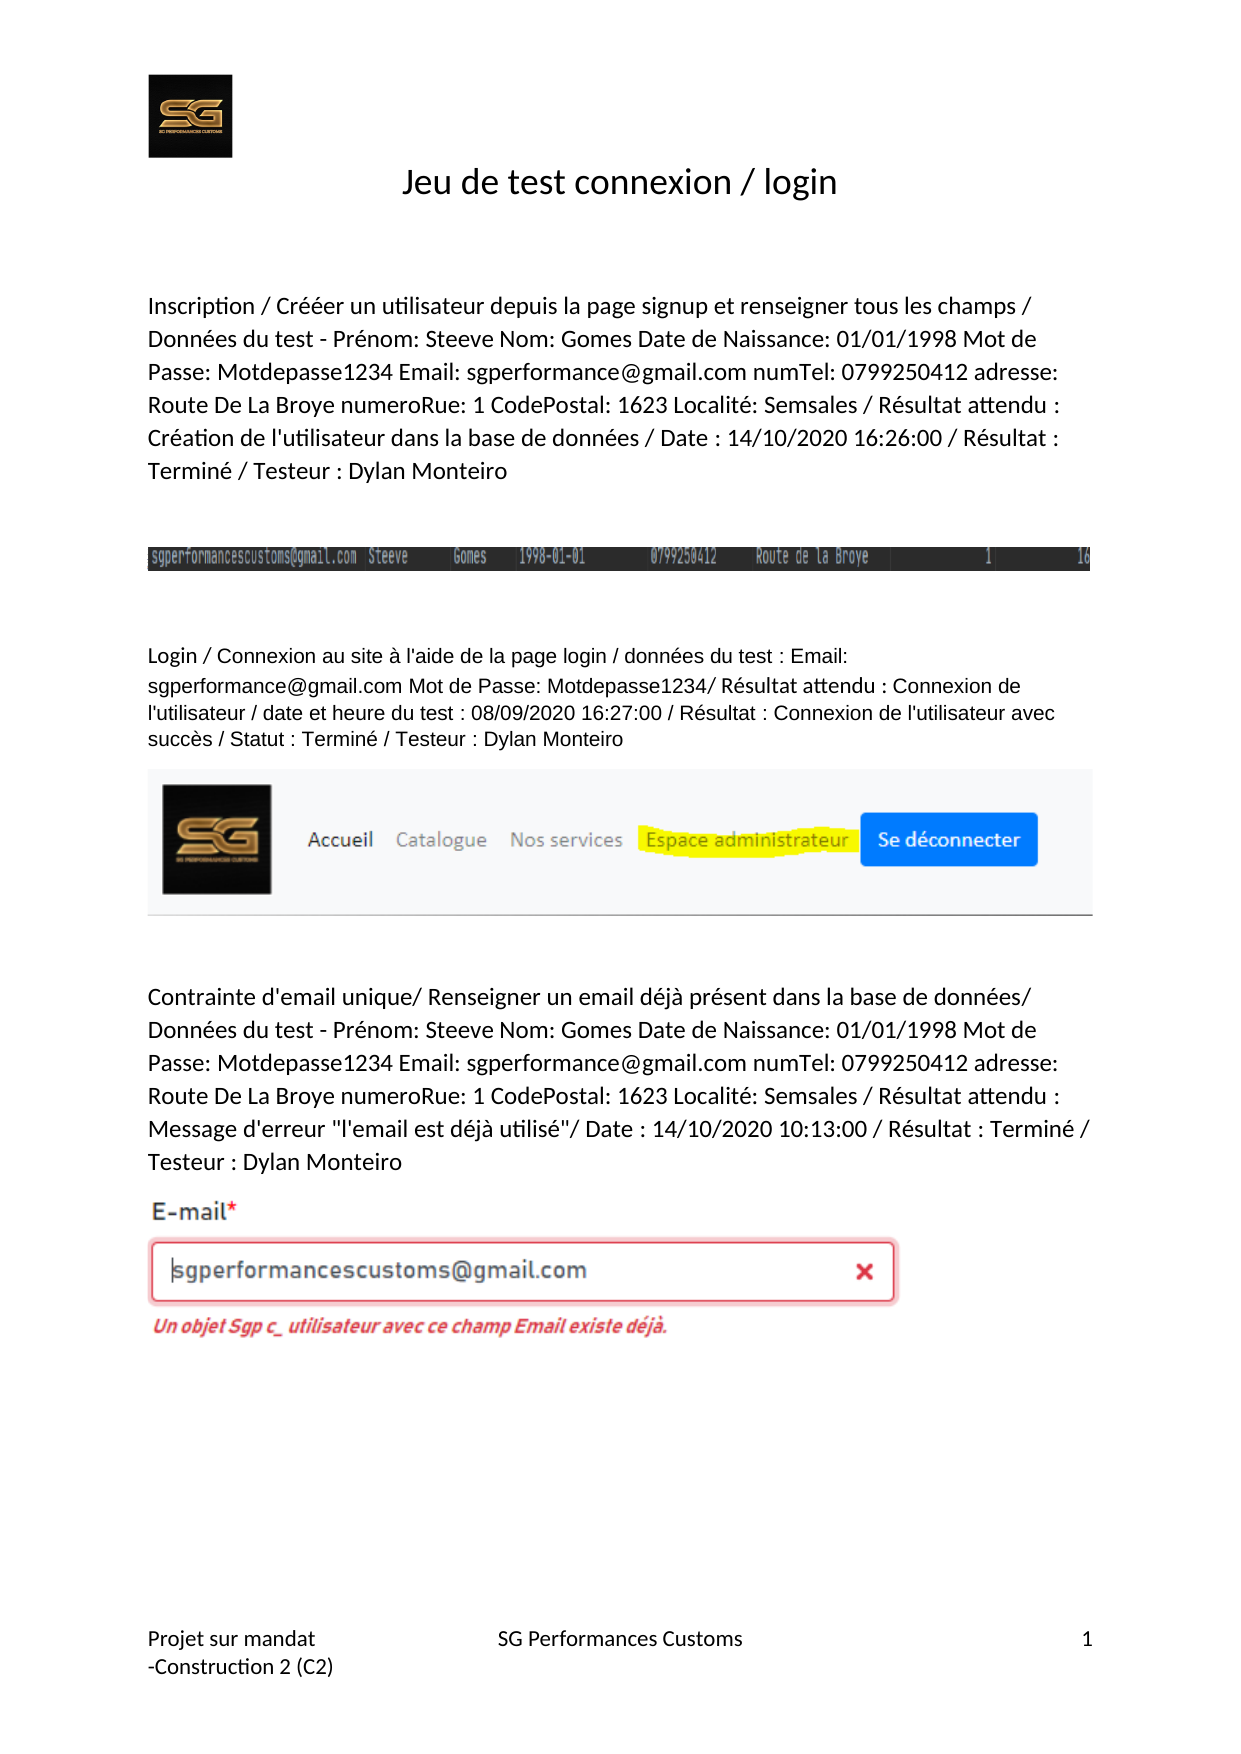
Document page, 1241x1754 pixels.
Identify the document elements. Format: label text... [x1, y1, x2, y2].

text Login / Connexion au site à l'aide de la page login / données du test : Email: sgperformance@gmail.com Mot de Passe: Motdepasse1234/ Résultat attendu : Connexion de l'utilisateur / date et heure du test : 08/09/2020 16:27:00 / Résultat : Connexion de l'utilisateur avec succès / Statut : Terminé / Testeur : Dylan Monteiro [148, 641, 1093, 751]
text Contrainte d'email unique/ Renseigner un email déjà présent dans la base de données/ Données du test - Prénom: Steeve Nom: Gomes Date de Naissance: 01/01/1998 Mot de Passe: Motdepasse1234 Email: sgperformance@gmail.com numTel: 0799250412 adresse: Route De La Broye numeroRue: 1 CodePostal: 1623 Localité: Semsales / Résultat attendu : Message d'erreur "l'email est déjà utilisé"/ Date : 14/10/2020 10:13:00 / Résultat : Terminé / Testeur : Dylan Monteiro [148, 981, 1093, 1176]
picture [147, 547, 1093, 571]
text Jeu de test connexion / login [148, 158, 1093, 204]
picture [147, 769, 1093, 916]
picture [147, 1195, 926, 1360]
text Inscription / Crééer un utilisateur depuis la page signup et renseigner tous les champs / Données du test - Prénom: Steeve Nom: Gomes Date de Naissance: 01/01/1998 Mot de Passe: Motdepasse1234 Email: sgperformance@gmail.com numTel: 0799250412 adresse: Route De La Broye numeroRue: 1 CodePostal: 1623 Localité: Semsales / Résultat attendu : Création de l'utilisateur dans la base de données / Date : 14/10/2020 16:26:00 / Résultat : Terminé / Testeur : Dylan Monteiro [148, 290, 1093, 486]
picture [147, 73, 234, 159]
